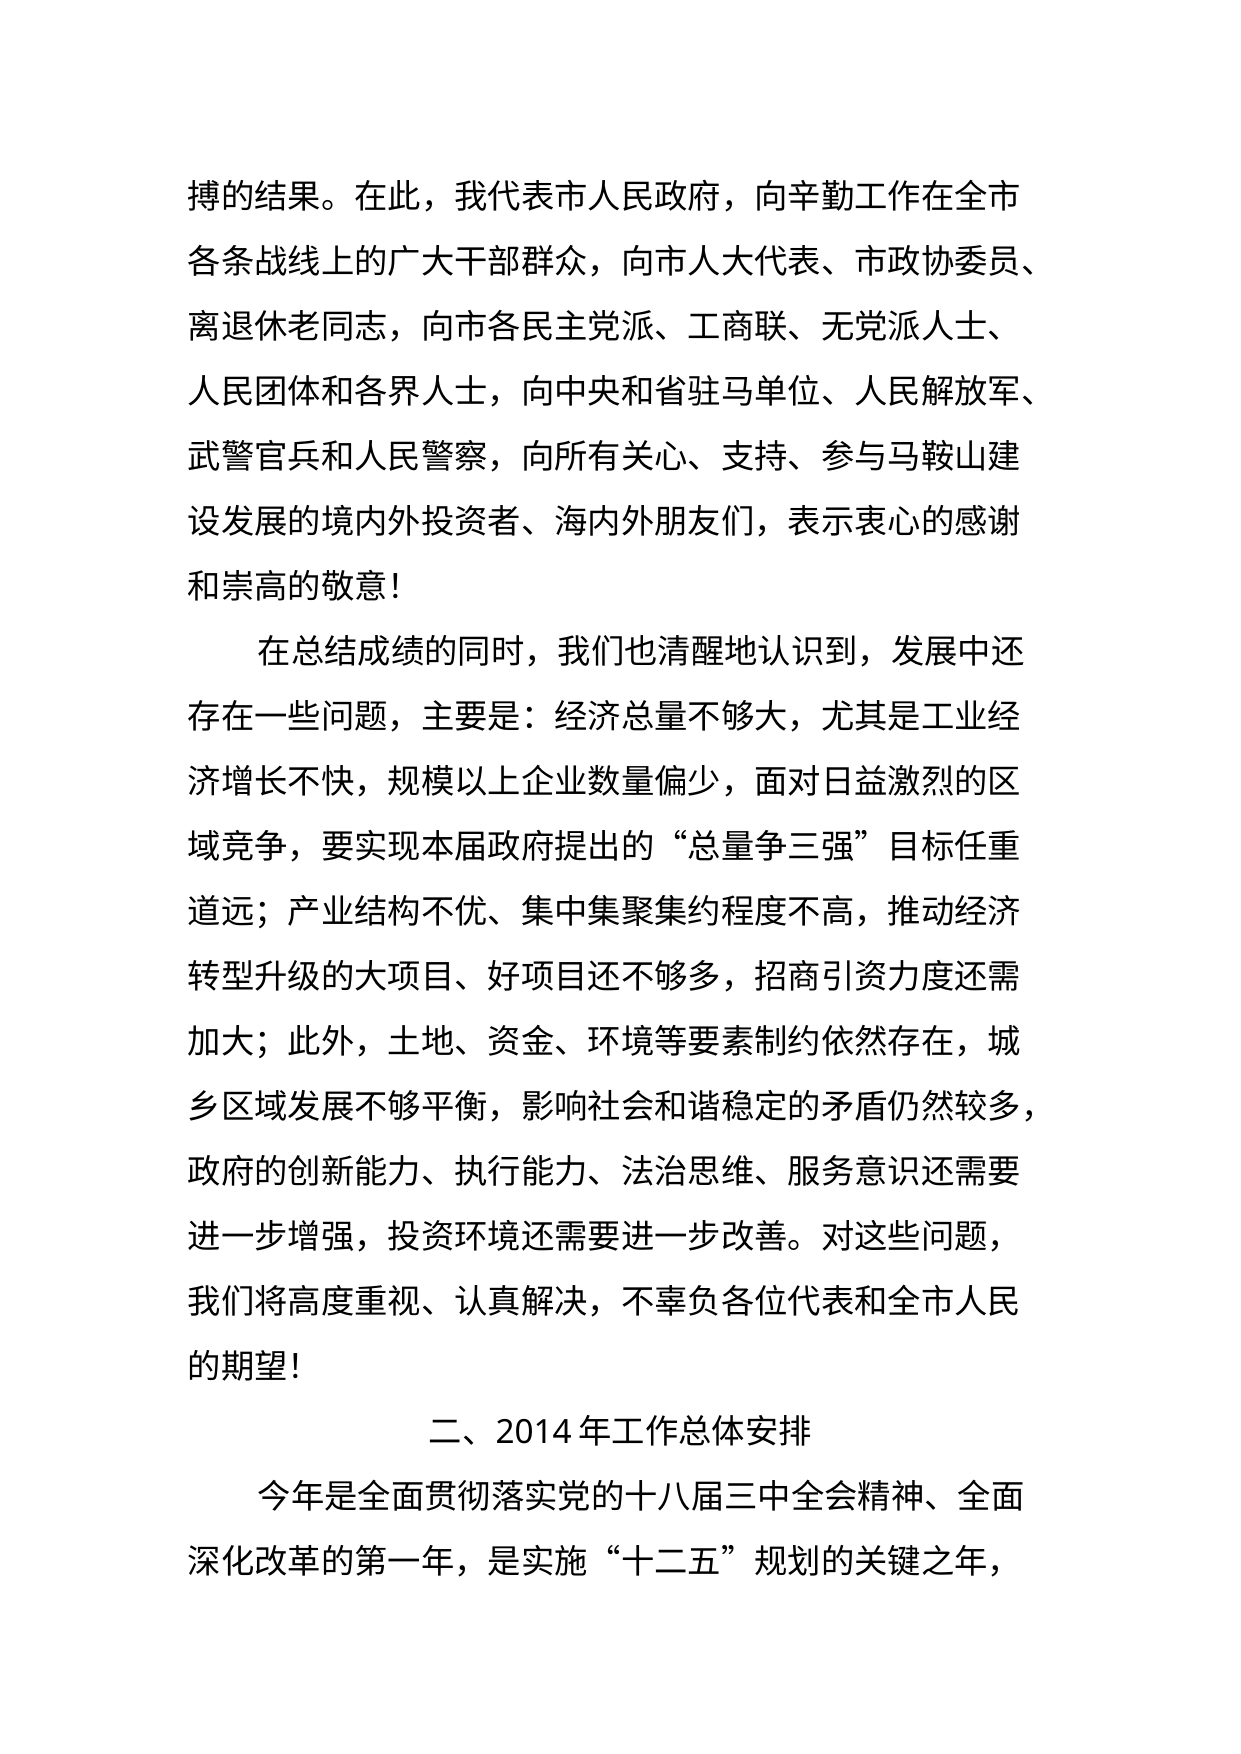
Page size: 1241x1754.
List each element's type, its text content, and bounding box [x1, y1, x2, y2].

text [187, 1462, 1053, 1592]
text 二、2014年工作总体安排 [187, 1397, 1053, 1462]
text 在总结成绩的同时，我们也清醒地认识到，发展中还存在一些问题，主要是：经济总量不够大，尤其是工业经济增长不快，规模以上企业数量偏少，面对日益激烈的区域竞争，要实现本届政府提出的“总量争三强”目标任重道远；产业结构不优、集中集聚集约程度不高，推动经济转型升级的大项目、好项目还不够多，招商引资力度还需加大；此外，土地、资金、环境等要素制约依然存在，城乡区域发展不够平衡，影响社会和谐稳定的矛盾仍然较多，政府的创新能力、执行能力、法治思维、服务意识还需要进一步增强，投资环境还需要进一步改善。对这些问题，我们将高度重视、认真解决，不辜负各位代表和全市人民的期望！ [187, 617, 1053, 1397]
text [187, 162, 1053, 617]
